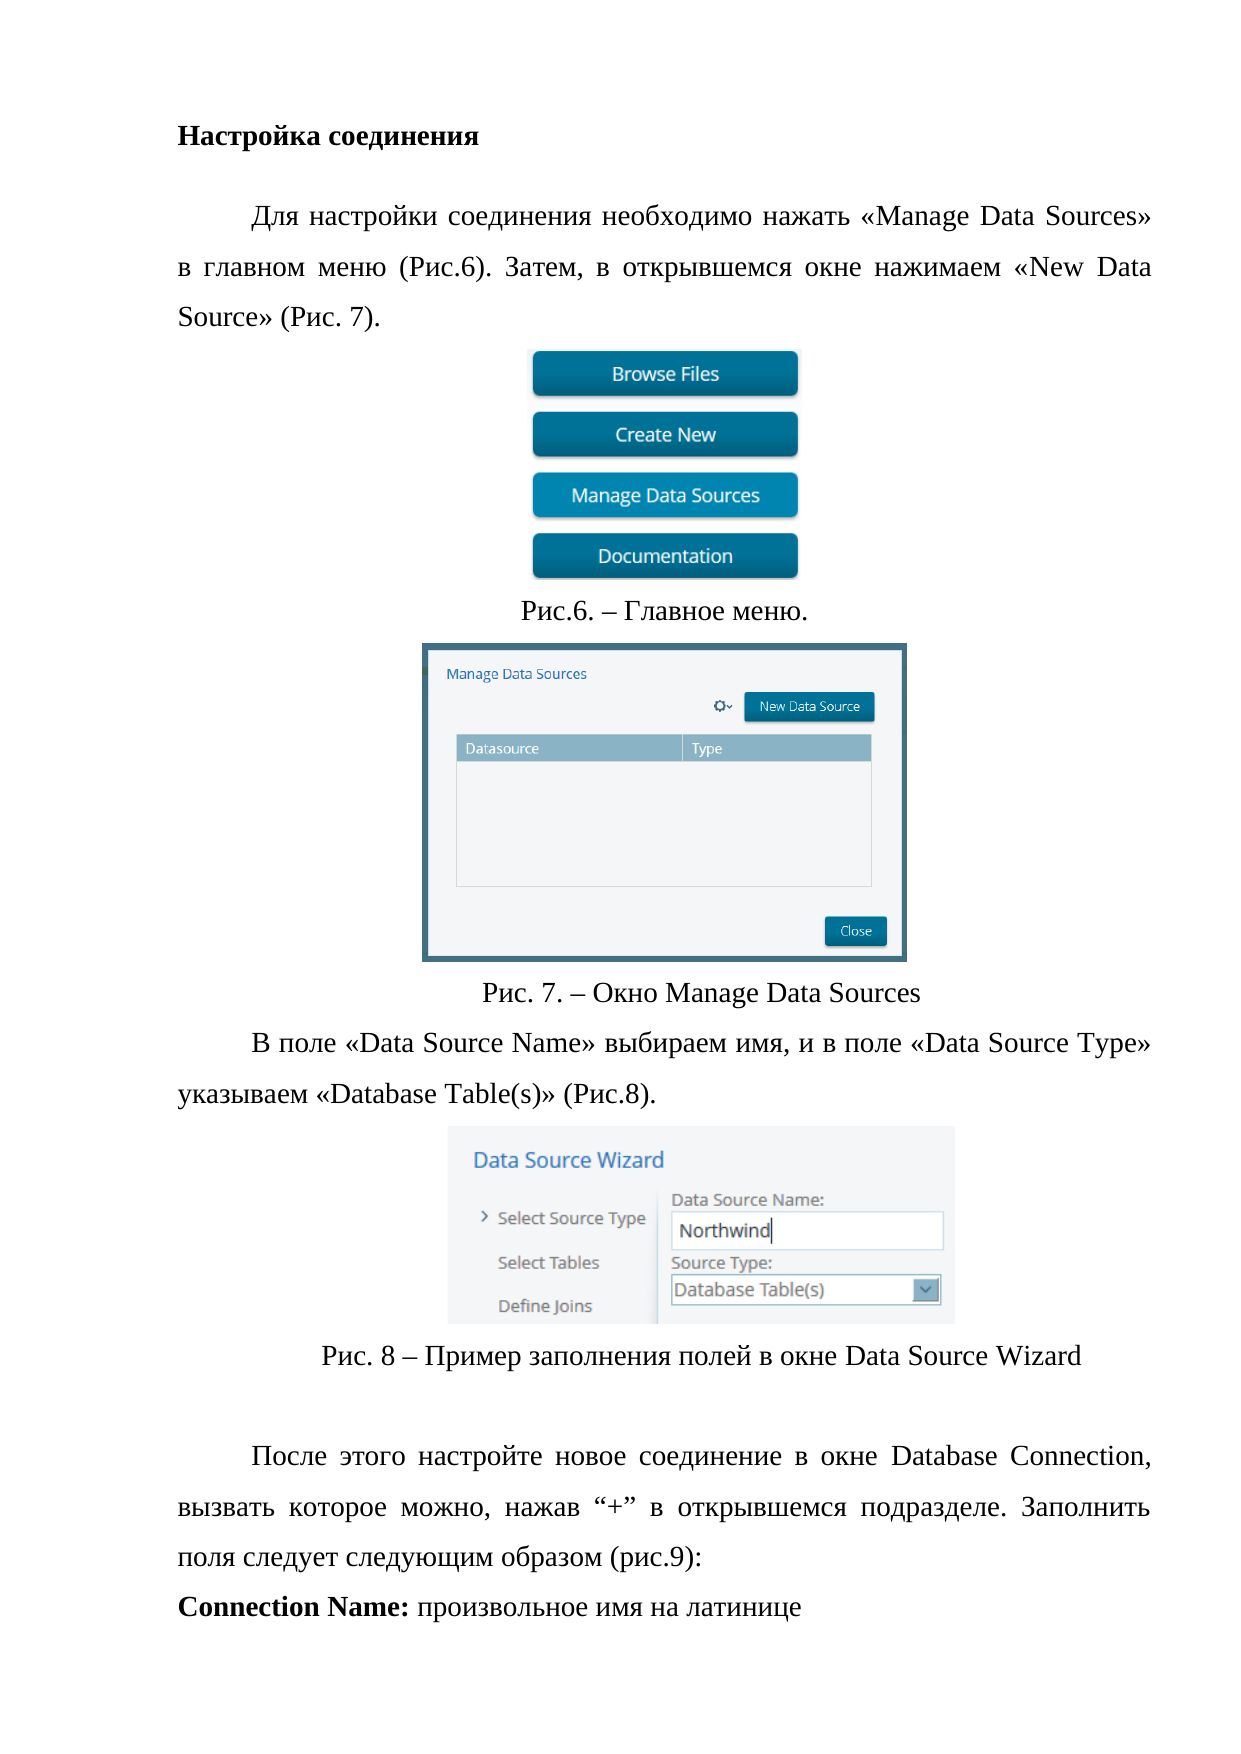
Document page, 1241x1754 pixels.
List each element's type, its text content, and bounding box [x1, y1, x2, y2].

text Для настройки соединения необходимо нажать «Manage Data Sources» в главном меню (Рис.6). Затем, в открывшемся окне нажимаем «New Data Source» (Рис. 7). [177, 198, 1152, 333]
text После этого настройте новое соединение в окне Database Connection, вызвать которое можно, нажав “+” в открывшемся подразделе. Заполнить поля следует следующим образом (рис.9): [177, 1438, 1152, 1572]
text Рис. 7. – Окно Manage Data Sources [177, 975, 1152, 1009]
text В поле «Data Source Name» выбираем имя, и в поле «Data Source Type» указываем «Database Table(s)» (Рис.8). [177, 1026, 1152, 1109]
text Рис. 8 – Пример заполнения полей в окне Data Source Wizard [177, 1338, 1152, 1371]
text Connection Name: произвольное имя на латинице [177, 1589, 1152, 1623]
picture [447, 1126, 955, 1324]
picture [526, 349, 803, 580]
text Рис.6. – Главное меню. [177, 593, 1152, 627]
subtitle Настройка соединения [177, 118, 1152, 152]
picture [422, 643, 907, 962]
